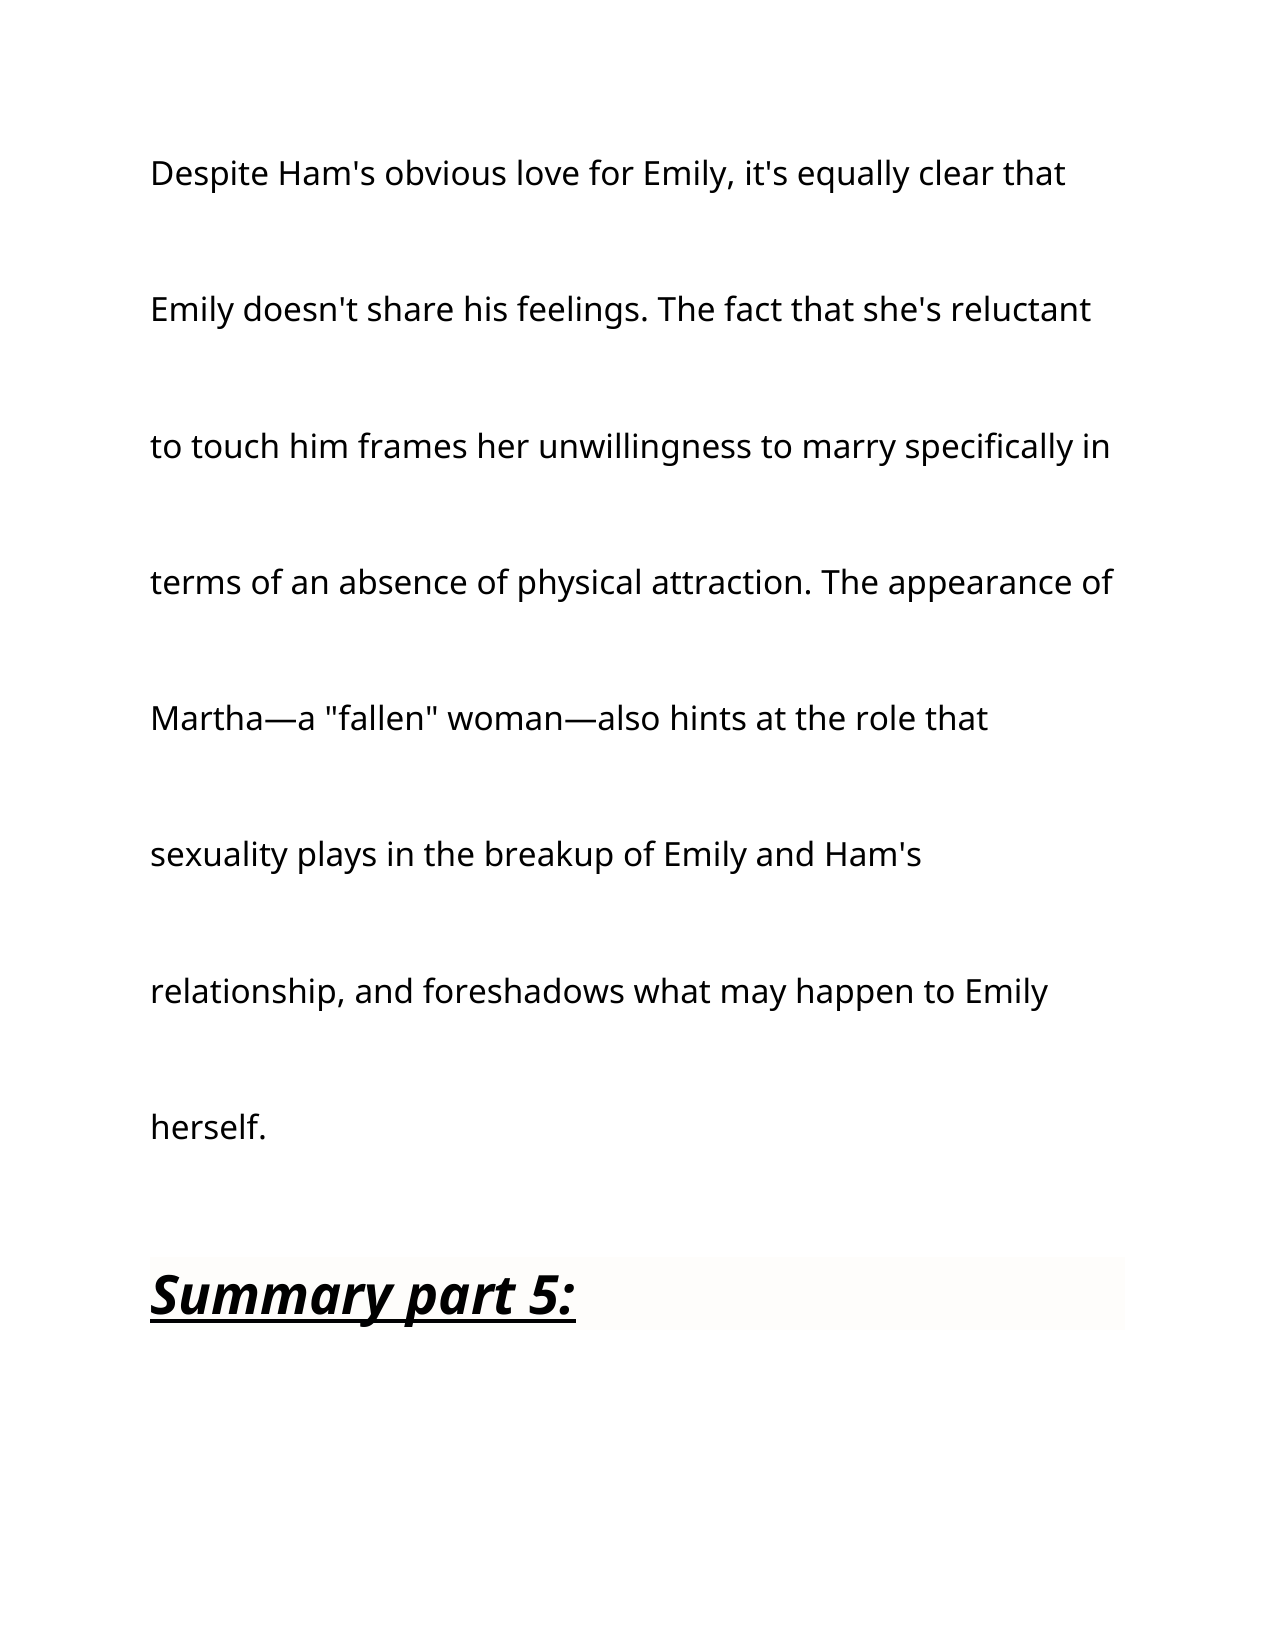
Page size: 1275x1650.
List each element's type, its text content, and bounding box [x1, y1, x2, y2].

text Summary part 5: [150, 1257, 1125, 1330]
text Despite Ham's obvious love for Emily, it's equally clear that Emily doesn't share his feelings. The fact that she's reluctant to touch him frames her unwillingness to marry specifically in terms of an absence of physical attraction. The appearance of Martha—a "fallen" woman—also hints at the role that sexuality plays in the breakup of Emily and Ham's relationship, and foreshadows what may happen to Emily herself. [150, 150, 1125, 1149]
